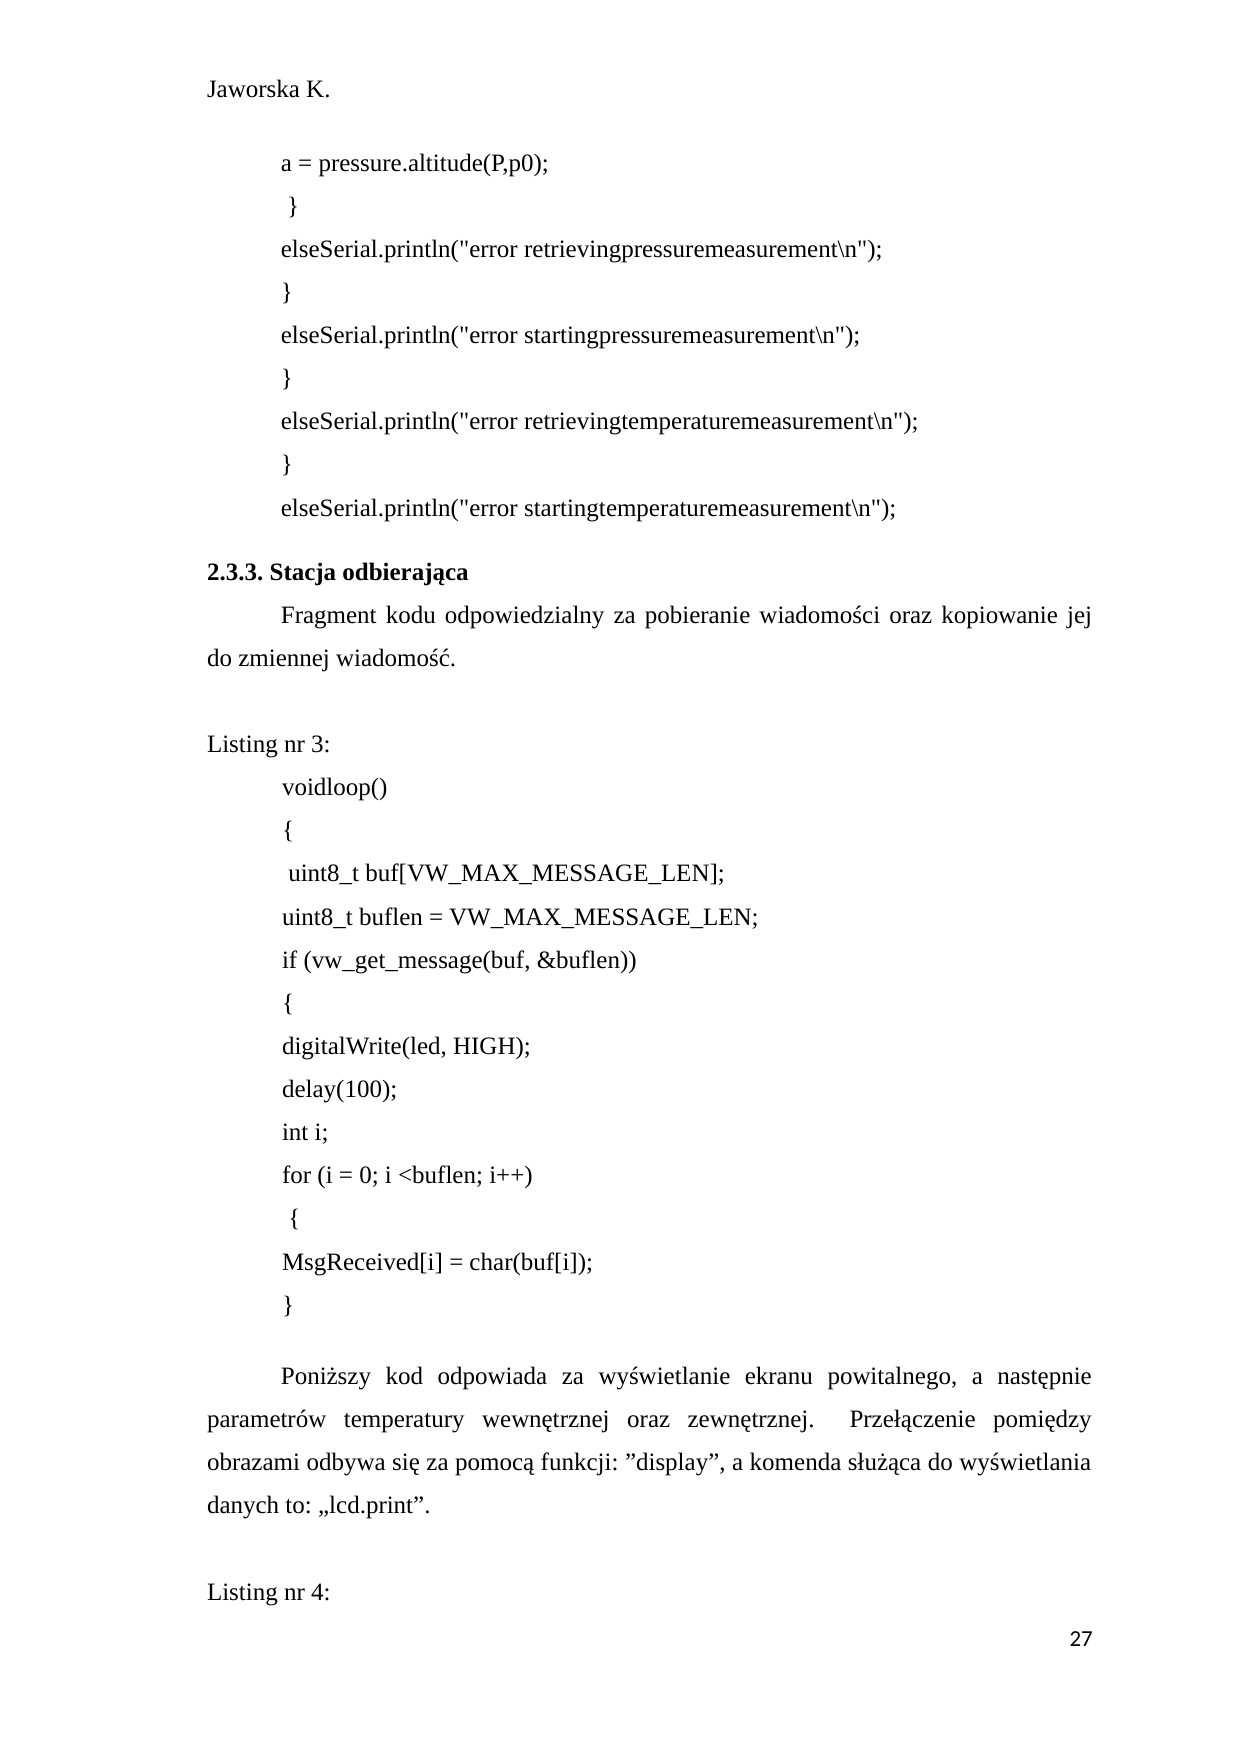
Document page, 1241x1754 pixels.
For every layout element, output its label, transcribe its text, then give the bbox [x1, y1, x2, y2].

text Poniższy kod odpowiada za wyświetlanie ekranu powitalnego, a następnie parametrów temperatury wewnętrznej oraz zewnętrznej. Przełączenie pomiędzy obrazami odbywa się za pomocą funkcji: ”display”, a komenda służąca do wyświetlania danych to: „lcd.print”. [207, 1361, 1092, 1519]
list { [282, 1203, 1092, 1232]
list uint8_t buf[VW_MAX_MESSAGE_LEN]; [282, 858, 1092, 887]
list digitalWrite(led, HIGH); [282, 1031, 1092, 1060]
text Listing nr 4: [207, 1577, 1092, 1605]
list { [282, 988, 1092, 1017]
text } [207, 363, 1092, 392]
list uint8_t buflen = VW_MAX_MESSAGE_LEN; [282, 902, 1092, 930]
text elseSerial.println("error retrievingtemperaturemeasurement\n"); [207, 406, 1092, 435]
list { [282, 815, 1092, 844]
text a = pressure.altitude(P,p0); [207, 148, 1092, 176]
list voidloop() [282, 772, 1092, 801]
list int i; [282, 1117, 1092, 1146]
text } [207, 277, 1092, 306]
text } [207, 449, 1092, 478]
list if (vw_get_message(buf, &buflen)) [282, 945, 1092, 973]
text } [207, 191, 1092, 219]
list delay(100); [282, 1074, 1092, 1103]
subtitle 2.3.3. Stacja odbierająca [207, 557, 1092, 585]
text elseSerial.println("error startingpressuremeasurement\n"); [207, 320, 1092, 349]
text elseSerial.println("error retrievingpressuremeasurement\n"); [207, 234, 1092, 263]
text Fragment kodu odpowiedzialny za pobieranie wiadomości oraz kopiowanie jej do zmiennej wiadomość. [207, 600, 1092, 672]
text Listing nr 3: [207, 729, 1092, 758]
text elseSerial.println("error startingtemperaturemeasurement\n"); [207, 493, 1092, 521]
list } [282, 1290, 1092, 1318]
list for (i = 0; i <buflen; i++) [282, 1160, 1092, 1189]
list MsgReceived[i] = char(buf[i]); [282, 1247, 1092, 1275]
